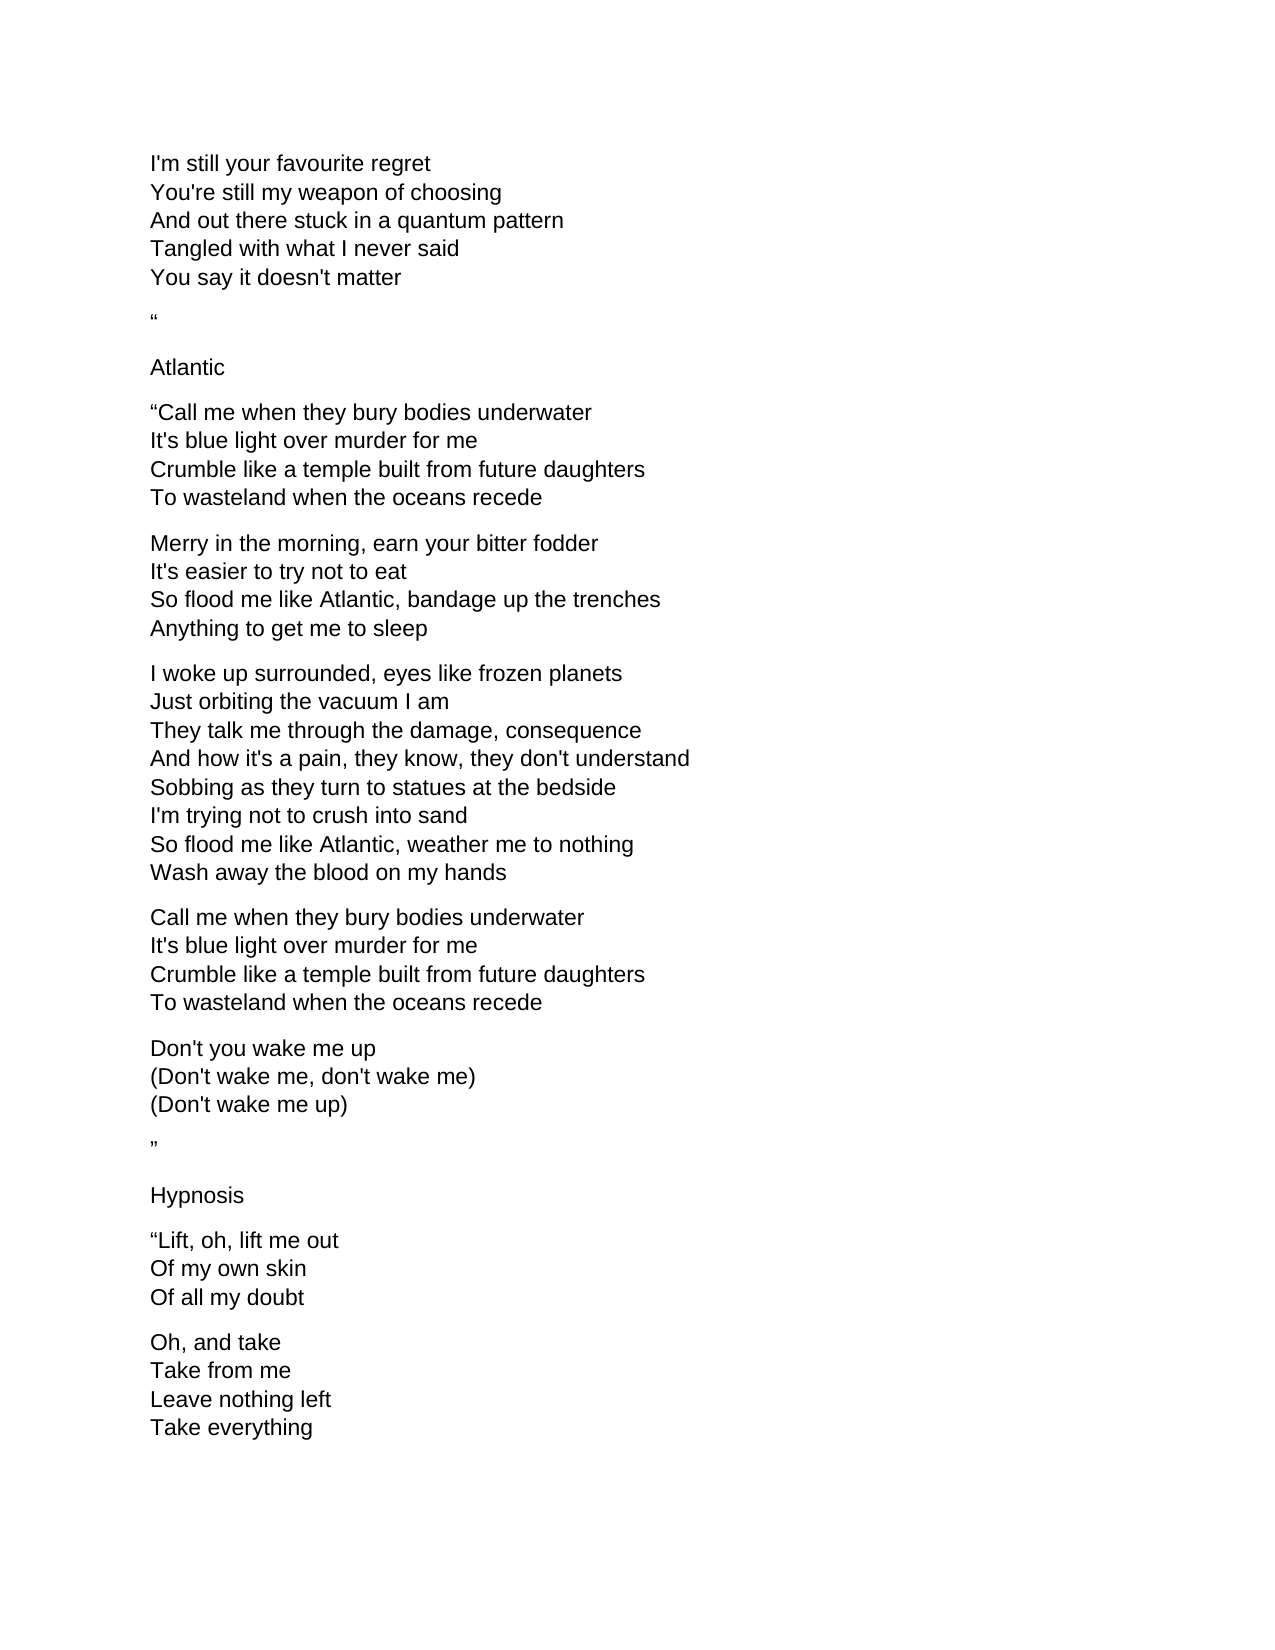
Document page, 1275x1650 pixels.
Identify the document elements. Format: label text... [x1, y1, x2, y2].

text “ [150, 309, 1125, 335]
text Oh, and take Take from me Leave nothing left Take everything [150, 1329, 1125, 1440]
text Hypnosis [150, 1182, 1125, 1208]
text Atlantic [150, 354, 1125, 380]
text “Lift, oh, lift me out Of my own skin Of all my doubt [150, 1227, 1125, 1310]
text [150, 150, 1125, 290]
text I woke up surrounded, eyes like frozen planets Just orbiting the vacuum I am They talk me through the damage, consequence And how it's a pain, they know, they don't understand Sobbing as they turn to statues at the bedside I'm trying not to crush into sand So flood me like Atlantic, weather me to nothing Wash away the blood on my hands [150, 660, 1125, 885]
text ” [150, 1136, 1125, 1163]
text Call me when they bury bodies underwater It's blue light over murder for me Crumble like a temple built from future daughters To wasteland when the oceans recede [150, 904, 1125, 1016]
text Merry in the morning, earn your bitter fodder It's easier to try not to eat So flood me like Atlantic, bandage up the trenches Anything to get me to sleep [150, 529, 1125, 641]
text “Call me when they bury bodies underwater It's blue light over murder for me Crumble like a temple built from future daughters To wasteland when the oceans recede [150, 399, 1125, 511]
text Don't you wake me up (Don't wake me, don't wake me) (Don't wake me up) [150, 1034, 1125, 1118]
